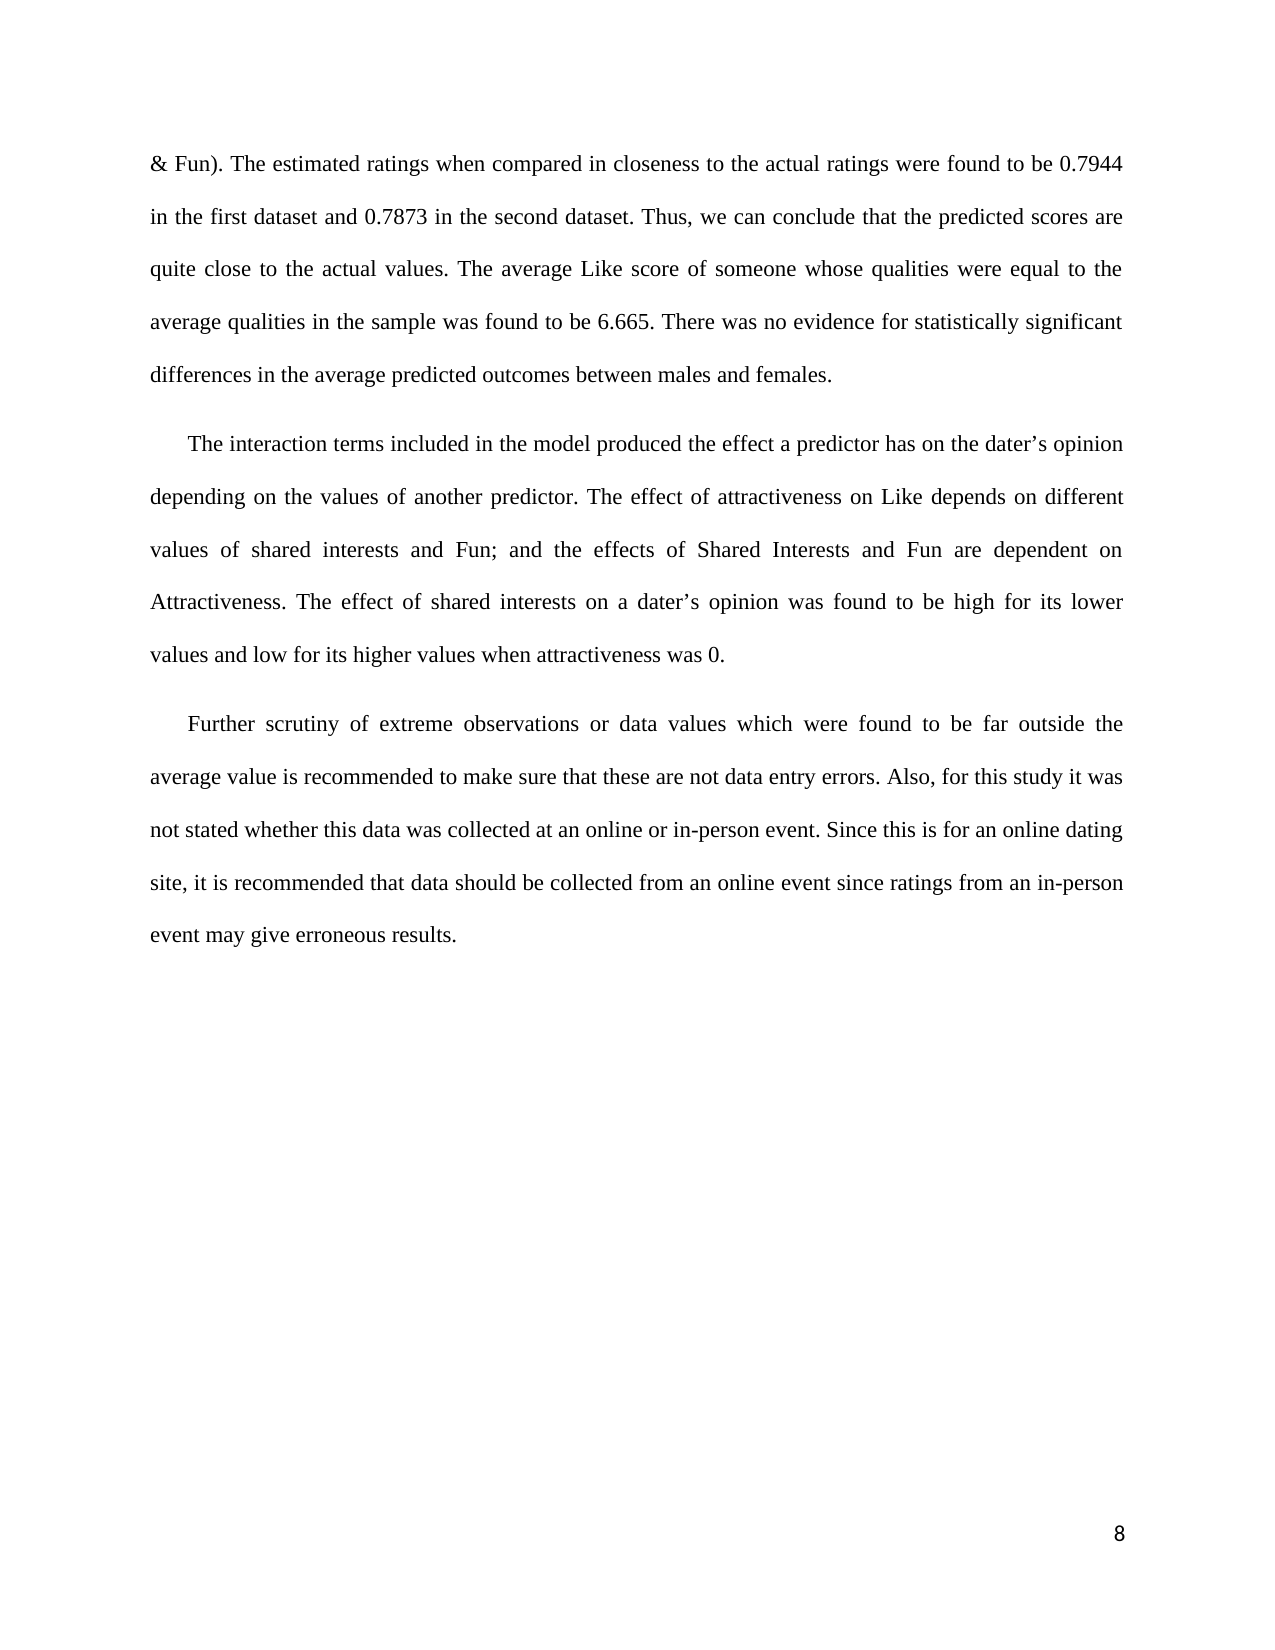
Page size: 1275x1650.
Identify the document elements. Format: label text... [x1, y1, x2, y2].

text The interaction terms included in the model produced the effect a predictor has on the dater’s opinion depending on the values of another predictor. The effect of attractiveness on Like depends on different values of shared interests and Fun; and the effects of Shared Interests and Fun are dependent on Attractiveness. The effect of shared interests on a dater’s opinion was found to be high for its lower values and low for its higher values when attractiveness was 0. [150, 430, 1125, 667]
text Further scrutiny of extreme observations or data values which were found to be far outside the average value is recommended to make sure that these are not data entry errors. Also, for this study it was not stated whether this data was collected at an online or in-person event. Since this is for an online dating site, it is recommended that data should be collected from an online event since ratings from an in-person event may give erroneous results. [150, 710, 1125, 948]
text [150, 150, 1125, 387]
